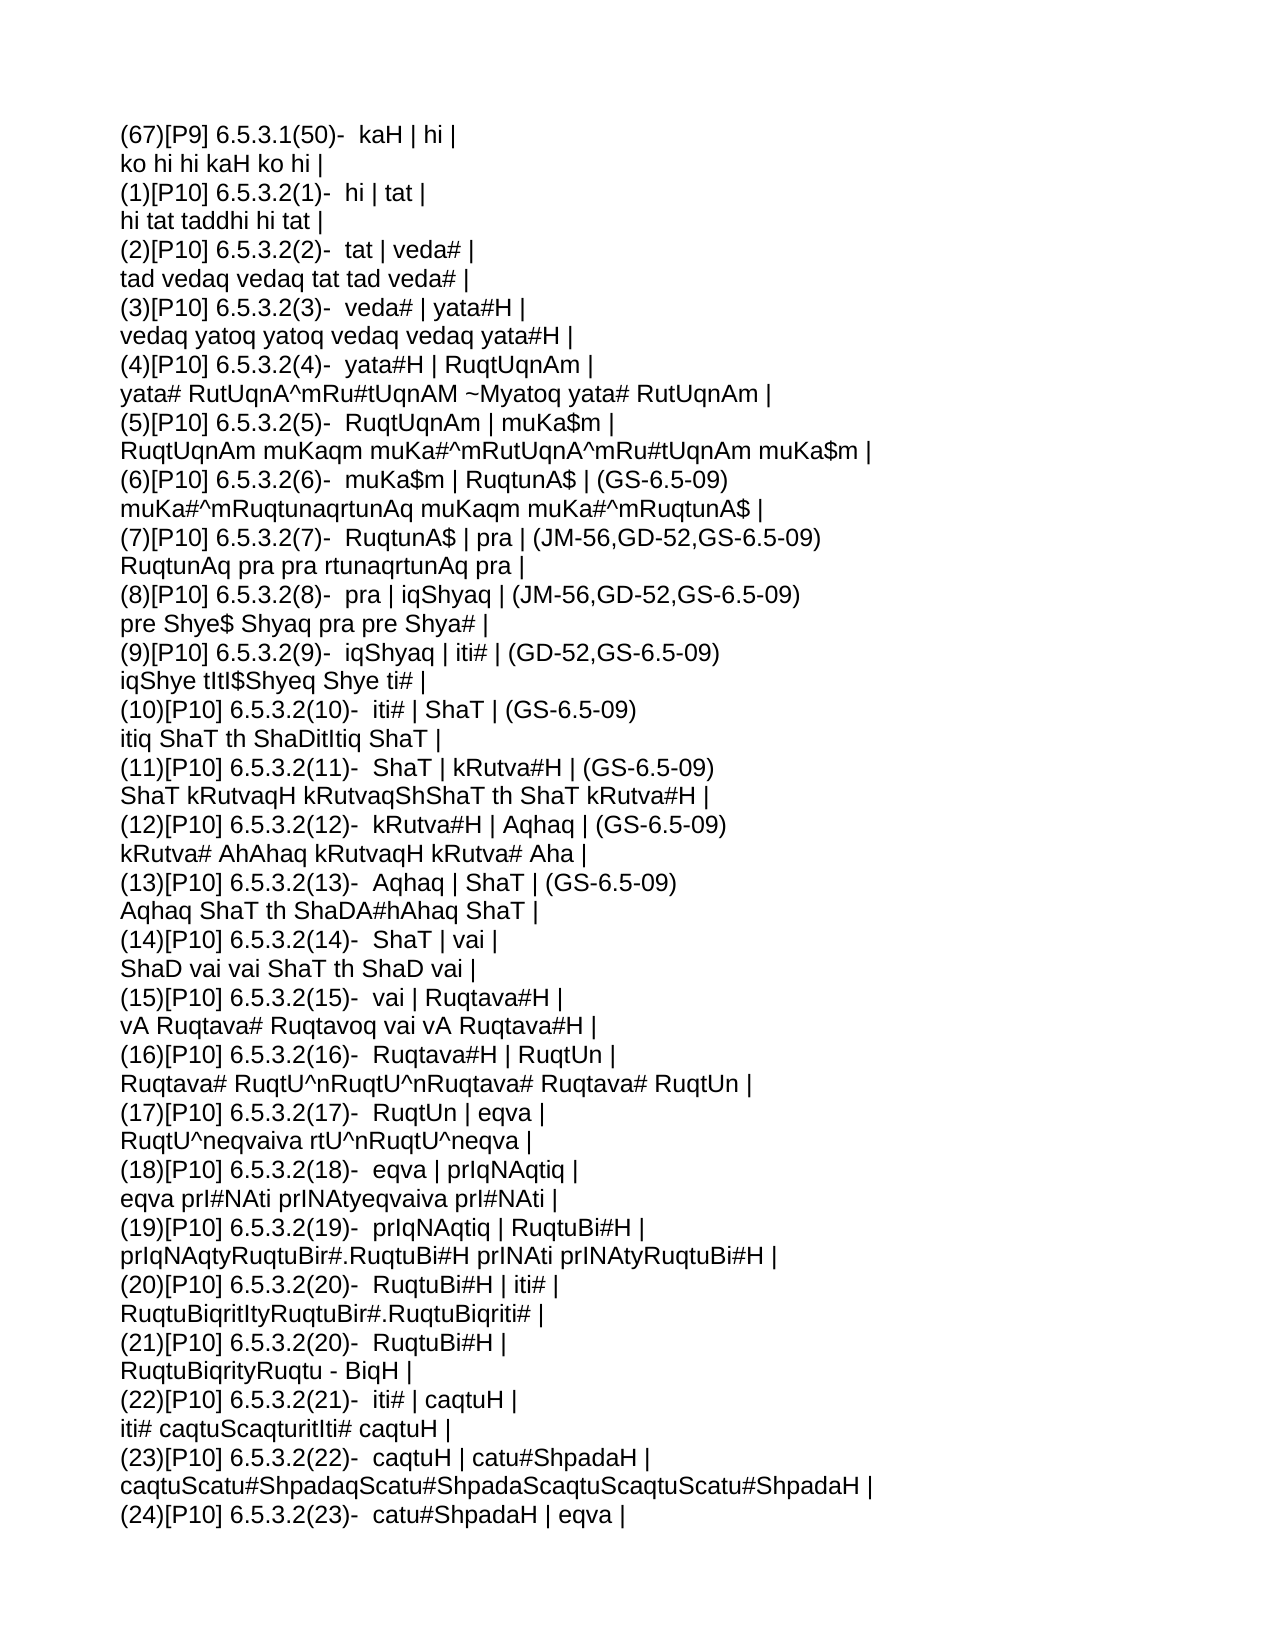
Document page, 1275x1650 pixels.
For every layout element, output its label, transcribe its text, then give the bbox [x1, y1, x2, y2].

text (16)[P10] 6.5.3.2(16)- Ruqtava#H | RuqtUn | [120, 1040, 1200, 1069]
text (5)[P10] 6.5.3.2(5)- RuqtUqnAm | muKa$m | [120, 407, 1200, 436]
text (67)[P9] 6.5.3.1(50)- kaH | hi | [120, 120, 1200, 149]
text (24)[P10] 6.5.3.2(23)- catu#ShpadaH | eqva | [120, 1500, 1200, 1529]
text (6)[P10] 6.5.3.2(6)- muKa$m | RuqtunA$ | (GS-6.5-09) [120, 465, 1200, 494]
text RuqtunAq pra pra rtunaqrtunAq pra | [120, 551, 1200, 580]
text tad vedaq vedaq tat tad veda# | [120, 264, 1200, 292]
text yata# RutUqnA^mRu#tUqnAM ~Myatoq yata# RutUqnAm | [120, 379, 1200, 407]
text vedaq yatoq yatoq vedaq vedaq yata#H | [120, 321, 1200, 350]
text (2)[P10] 6.5.3.2(2)- tat | veda# | [120, 235, 1200, 264]
text (15)[P10] 6.5.3.2(15)- vai | Ruqtava#H | [120, 982, 1200, 1011]
text (8)[P10] 6.5.3.2(8)- pra | iqShyaq | (JM-56,GD-52,GS-6.5-09) [120, 580, 1200, 609]
text (21)[P10] 6.5.3.2(20)- RuqtuBi#H | [120, 1327, 1200, 1356]
text RuqtuBiqritItyRuqtuBir#.RuqtuBiqriti# | [120, 1299, 1200, 1327]
text (22)[P10] 6.5.3.2(21)- iti# | caqtuH | [120, 1385, 1200, 1414]
text RuqtU^neqvaiva rtU^nRuqtU^neqva | [120, 1126, 1200, 1155]
text (1)[P10] 6.5.3.2(1)- hi | tat | [120, 177, 1200, 206]
text ShaD vai vai ShaT th ShaD vai | [120, 954, 1200, 982]
text eqva prI#NAti prINAtyeqvaiva prI#NAti | [120, 1184, 1200, 1212]
text (19)[P10] 6.5.3.2(19)- prIqNAqtiq | RuqtuBi#H | [120, 1212, 1200, 1241]
text Ruqtava# RuqtU^nRuqtU^nRuqtava# Ruqtava# RuqtUn | [120, 1069, 1200, 1097]
text vA Ruqtava# Ruqtavoq vai vA Ruqtava#H | [120, 1011, 1200, 1040]
text prIqNAqtyRuqtuBir#.RuqtuBi#H prINAti prINAtyRuqtuBi#H | [120, 1241, 1200, 1270]
text (12)[P10] 6.5.3.2(12)- kRutva#H | Aqhaq | (GS-6.5-09) [120, 810, 1200, 839]
text (13)[P10] 6.5.3.2(13)- Aqhaq | ShaT | (GS-6.5-09) [120, 867, 1200, 896]
text (23)[P10] 6.5.3.2(22)- caqtuH | catu#ShpadaH | [120, 1442, 1200, 1471]
text (3)[P10] 6.5.3.2(3)- veda# | yata#H | [120, 292, 1200, 321]
text (14)[P10] 6.5.3.2(14)- ShaT | vai | [120, 925, 1200, 954]
text iti# caqtuScaqturitIti# caqtuH | [120, 1414, 1200, 1442]
text hi tat taddhi hi tat | [120, 206, 1200, 235]
text caqtuScatu#ShpadaqScatu#ShpadaScaqtuScaqtuScatu#ShpadaH | [120, 1471, 1200, 1500]
text Aqhaq ShaT th ShaDA#hAhaq ShaT | [120, 896, 1200, 925]
text (11)[P10] 6.5.3.2(11)- ShaT | kRutva#H | (GS-6.5-09) [120, 752, 1200, 781]
text muKa#^mRuqtunaqrtunAq muKaqm muKa#^mRuqtunA$ | [120, 494, 1200, 522]
text pre Shye$ Shyaq pra pre Shya# | [120, 609, 1200, 637]
text RuqtUqnAm muKaqm muKa#^mRutUqnA^mRu#tUqnAm muKa$m | [120, 436, 1200, 465]
text (9)[P10] 6.5.3.2(9)- iqShyaq | iti# | (GD-52,GS-6.5-09) [120, 637, 1200, 666]
text ko hi hi kaH ko hi | [120, 149, 1200, 177]
text (10)[P10] 6.5.3.2(10)- iti# | ShaT | (GS-6.5-09) [120, 695, 1200, 724]
text (20)[P10] 6.5.3.2(20)- RuqtuBi#H | iti# | [120, 1270, 1200, 1299]
text itiq ShaT th ShaDitItiq ShaT | [120, 724, 1200, 752]
text ShaT kRutvaqH kRutvaqShShaT th ShaT kRutva#H | [120, 781, 1200, 810]
text (17)[P10] 6.5.3.2(17)- RuqtUn | eqva | [120, 1097, 1200, 1126]
text iqShye tItI$Shyeq Shye ti# | [120, 666, 1200, 695]
text kRutva# AhAhaq kRutvaqH kRutva# Aha | [120, 839, 1200, 867]
text RuqtuBiqrityRuqtu - BiqH | [120, 1356, 1200, 1385]
text (18)[P10] 6.5.3.2(18)- eqva | prIqNAqtiq | [120, 1155, 1200, 1184]
text (4)[P10] 6.5.3.2(4)- yata#H | RuqtUqnAm | [120, 350, 1200, 379]
text (7)[P10] 6.5.3.2(7)- RuqtunA$ | pra | (JM-56,GD-52,GS-6.5-09) [120, 522, 1200, 551]
